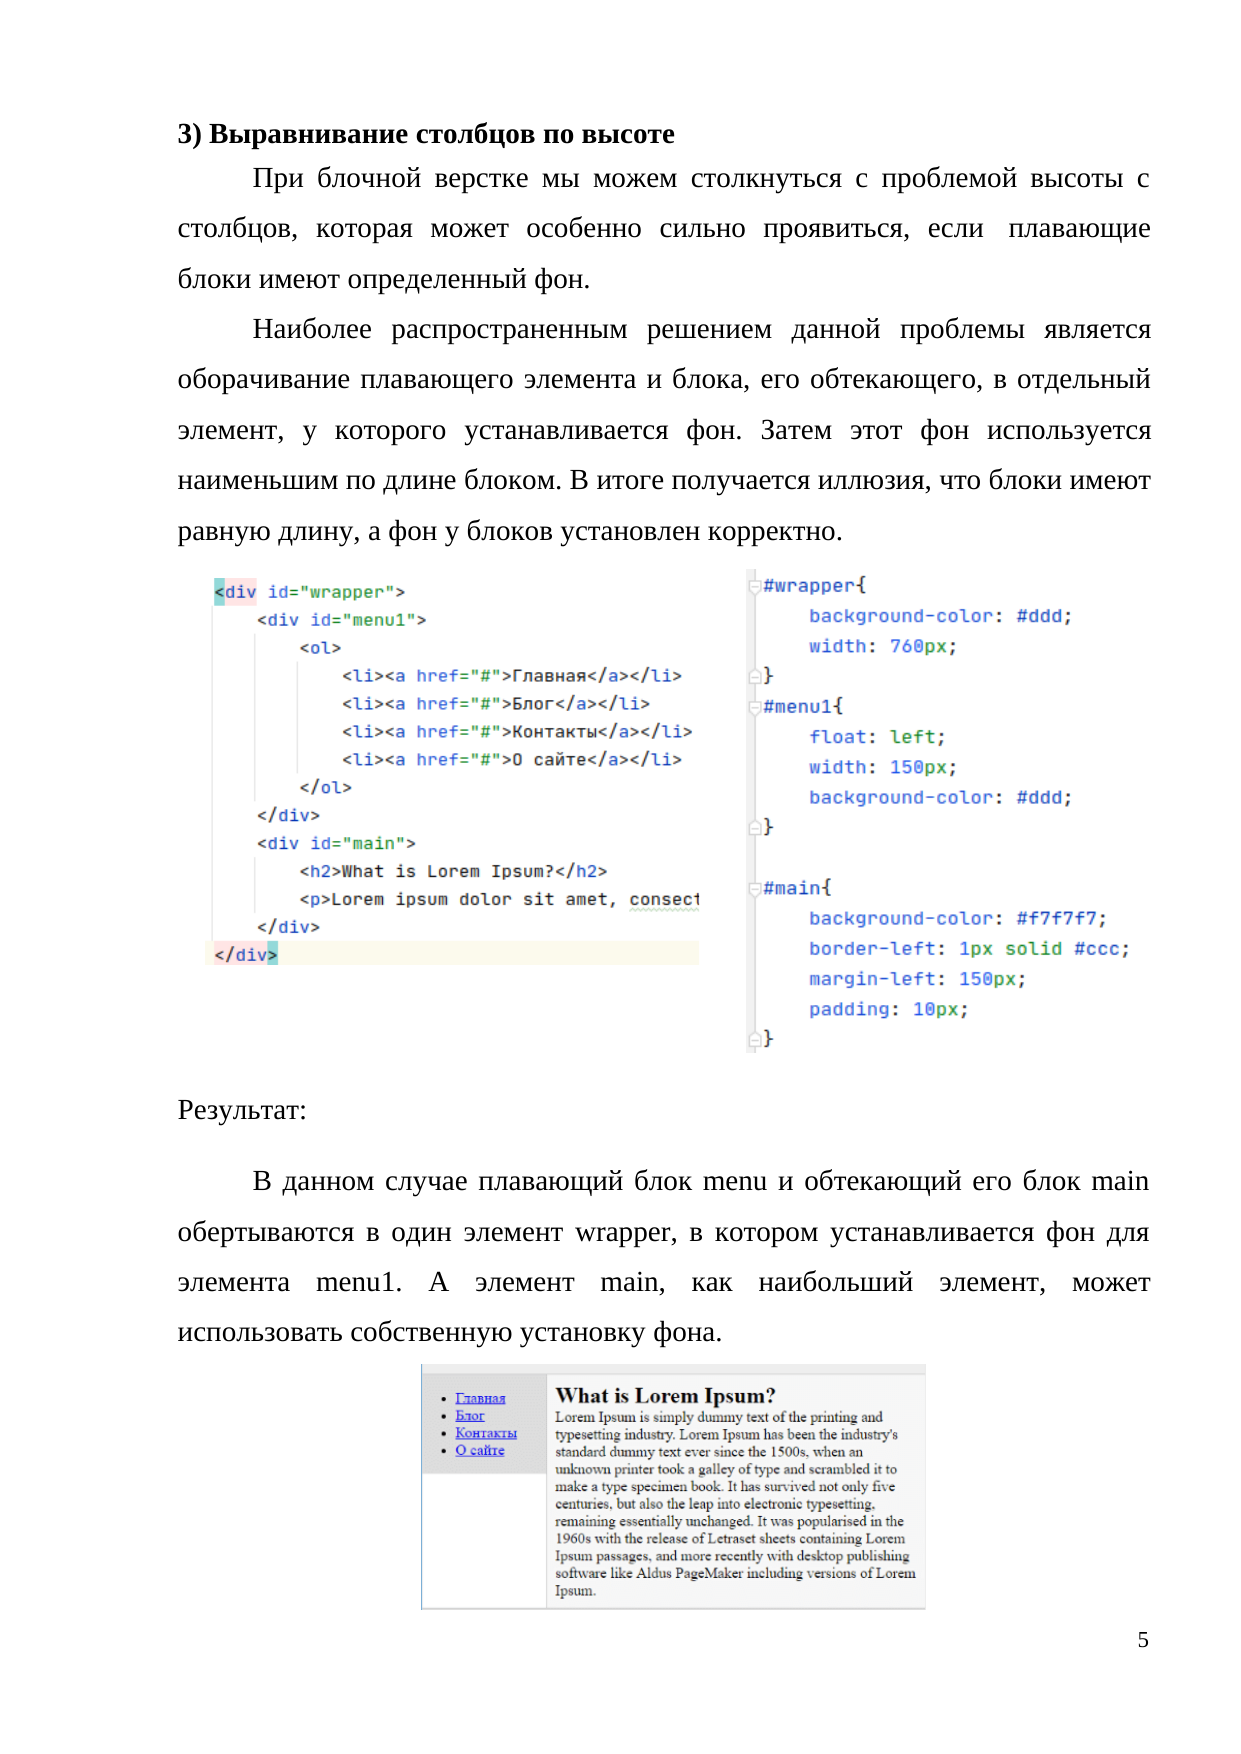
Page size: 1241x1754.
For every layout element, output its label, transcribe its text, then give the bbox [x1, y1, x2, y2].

text При блочной верстке мы можем столкнуться с проблемой высоты с столбцов, которая может особенно сильно проявиться, если плавающие блоки имеют определенный фон. [177, 160, 1151, 294]
picture [746, 569, 1129, 1053]
subtitle Выравнивание столбцов по высоте [177, 116, 1228, 150]
text Наиболее распространенным решением данной проблемы является оборачивание плавающего элемента и блока, его обтекающего, в отдельный элемент, у которого устанавливается фон. Затем этот фон используется наименьшим по длине блоком. В итоге получается иллюзия, что блоки имеют равную длину, а фон у блоков установлен корректно. [177, 311, 1152, 546]
text В данном случае плавающий блок menu и обтекающий его блок main обертываются в один элемент wrapper, в котором устанавливается фон для элемента menu1. А элемент main, как наибольший элемент, может использовать собственную установку фона. [177, 1163, 1151, 1348]
picture [205, 578, 700, 965]
picture [421, 1364, 926, 1610]
